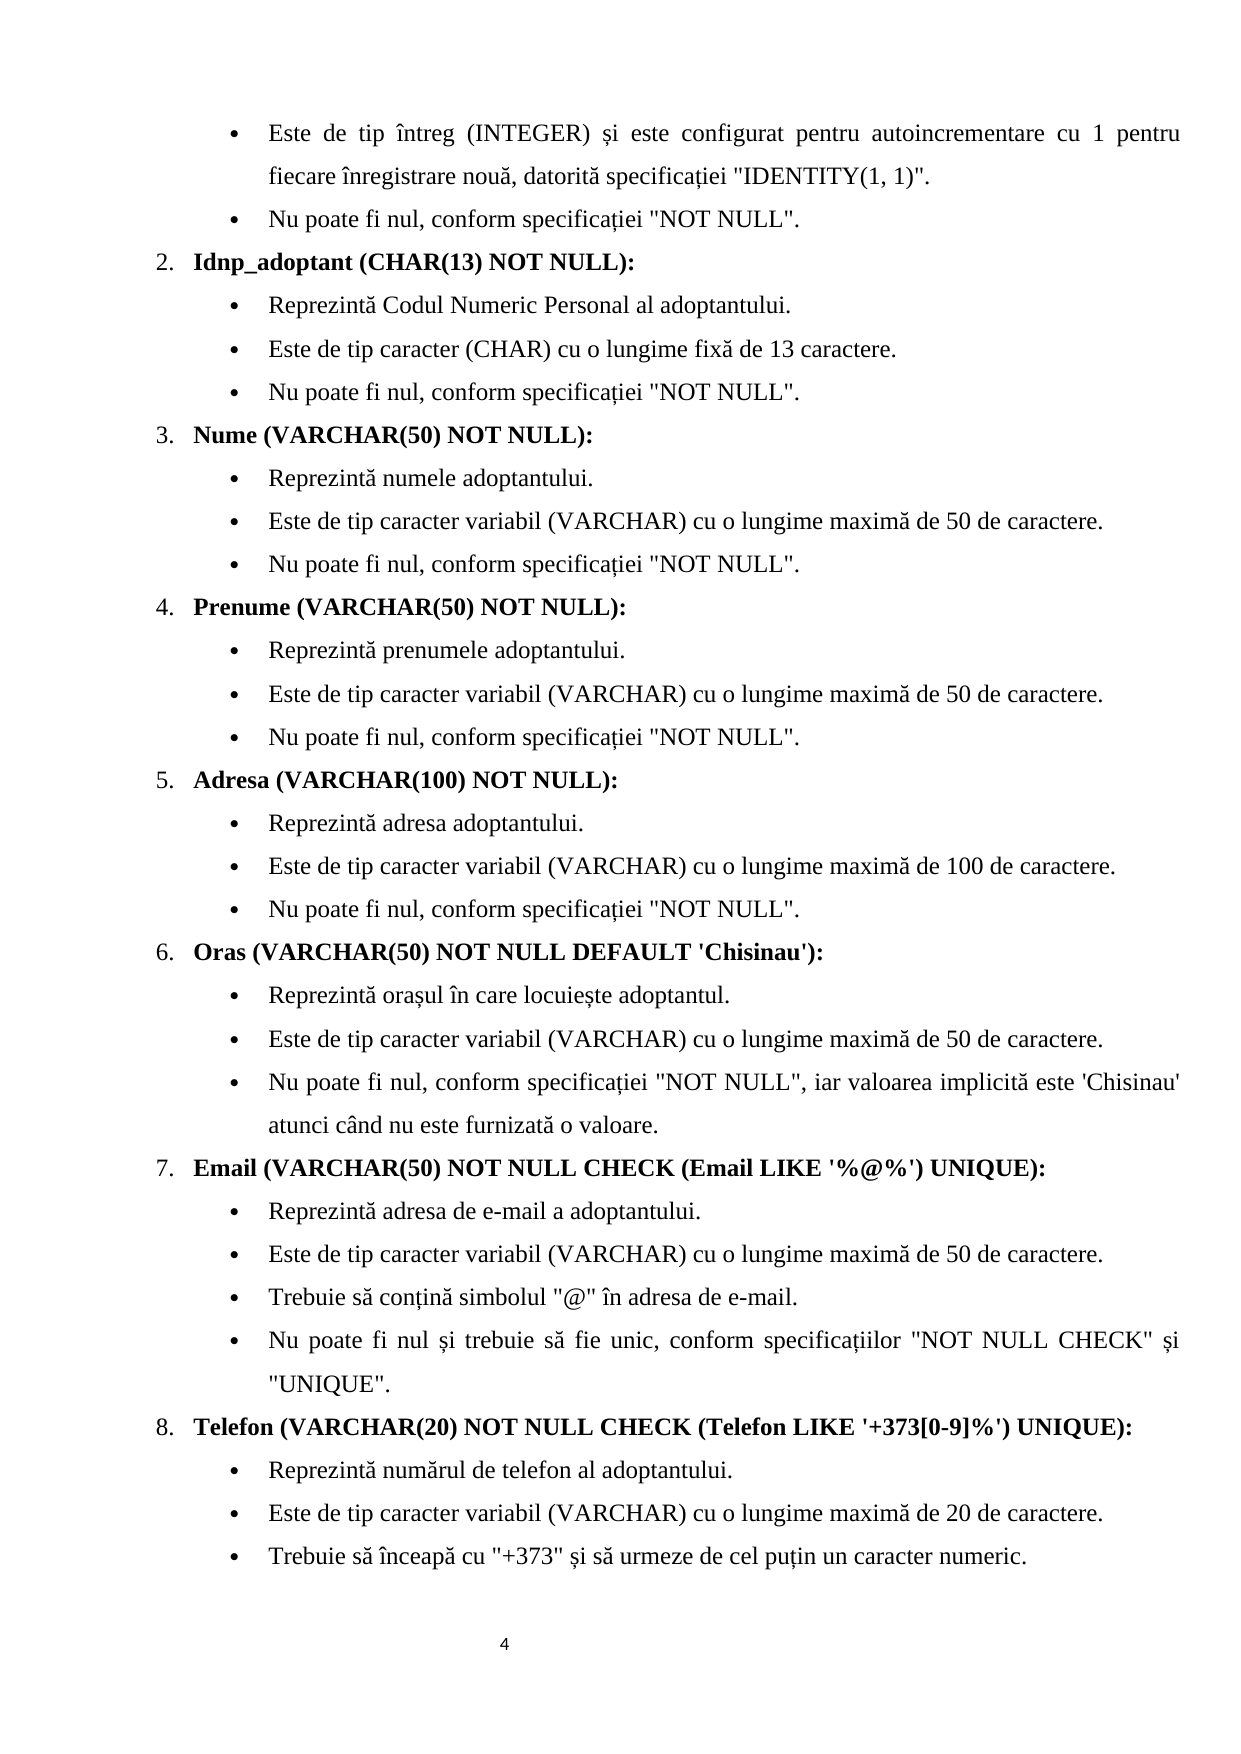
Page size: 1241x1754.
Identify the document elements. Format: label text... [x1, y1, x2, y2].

list Prenume (VARCHAR(50) NOT NULL): [156, 592, 1181, 621]
list Este de tip caracter variabil (VARCHAR) cu o lungime maximă de 50 de caractere. [231, 506, 1181, 535]
list Este de tip caracter variabil (VARCHAR) cu o lungime maximă de 50 de caractere. [231, 1024, 1181, 1052]
list Reprezintă adresa de e-mail a adoptantului. [231, 1196, 1181, 1225]
list Nu poate fi nul, conform specificației "NOT NULL". [231, 722, 1181, 751]
list Este de tip caracter (CHAR) cu o lungime fixă de 13 caractere. [231, 334, 1181, 362]
list Este de tip caracter variabil (VARCHAR) cu o lungime maximă de 100 de caractere. [231, 851, 1181, 880]
list Reprezintă Codul Numeric Personal al adoptantului. [231, 291, 1181, 319]
list Nu poate fi nul și trebuie să fie unic, conform specificațiilor "NOT NULL CHECK" și "UNIQUE". [231, 1326, 1181, 1397]
list Telefon (VARCHAR(20) NOT NULL CHECK (Telefon LIKE '+373[0-9]%') UNIQUE): [156, 1412, 1181, 1441]
list Este de tip caracter variabil (VARCHAR) cu o lungime maximă de 20 de caractere. [231, 1498, 1181, 1527]
list Reprezintă prenumele adoptantului. [231, 636, 1181, 664]
list Este de tip caracter variabil (VARCHAR) cu o lungime maximă de 50 de caractere. [231, 1239, 1181, 1268]
list Idnp_adoptant (CHAR(13) NOT NULL): [156, 247, 1181, 276]
list Trebuie să înceapă cu "+373" și să urmeze de cel puțin un caracter numeric. [231, 1541, 1181, 1570]
list Adresa (VARCHAR(100) NOT NULL): [156, 765, 1181, 794]
list Reprezintă numărul de telefon al adoptantului. [231, 1455, 1181, 1484]
list Oras (VARCHAR(50) NOT NULL DEFAULT 'Chisinau'): [156, 937, 1181, 966]
list Email (VARCHAR(50) NOT NULL CHECK (Email LIKE '%@%') UNIQUE): [156, 1153, 1181, 1182]
list Nu poate fi nul, conform specificației "NOT NULL". [231, 377, 1181, 406]
list Reprezintă numele adoptantului. [231, 463, 1181, 492]
list Trebuie să conțină simbolul "@" în adresa de e-mail. [231, 1282, 1181, 1311]
list Nu poate fi nul, conform specificației "NOT NULL", iar valoarea implicită este 'Chisinau' atunci când nu este furnizată o valoare. [231, 1067, 1181, 1139]
list Este de tip întreg (INTEGER) și este configurat pentru autoincrementare cu 1 pentru fiecare înregistrare nouă, datorită specificației "IDENTITY(1, 1)". [231, 118, 1181, 190]
list Nu poate fi nul, conform specificației "NOT NULL". [231, 204, 1181, 233]
list Nu poate fi nul, conform specificației "NOT NULL". [231, 549, 1181, 578]
list Nu poate fi nul, conform specificației "NOT NULL". [231, 894, 1181, 923]
list Nume (VARCHAR(50) NOT NULL): [156, 420, 1181, 449]
list Reprezintă adresa adoptantului. [231, 808, 1181, 837]
list Reprezintă orașul în care locuiește adoptantul. [231, 981, 1181, 1009]
list Este de tip caracter variabil (VARCHAR) cu o lungime maximă de 50 de caractere. [231, 679, 1181, 707]
